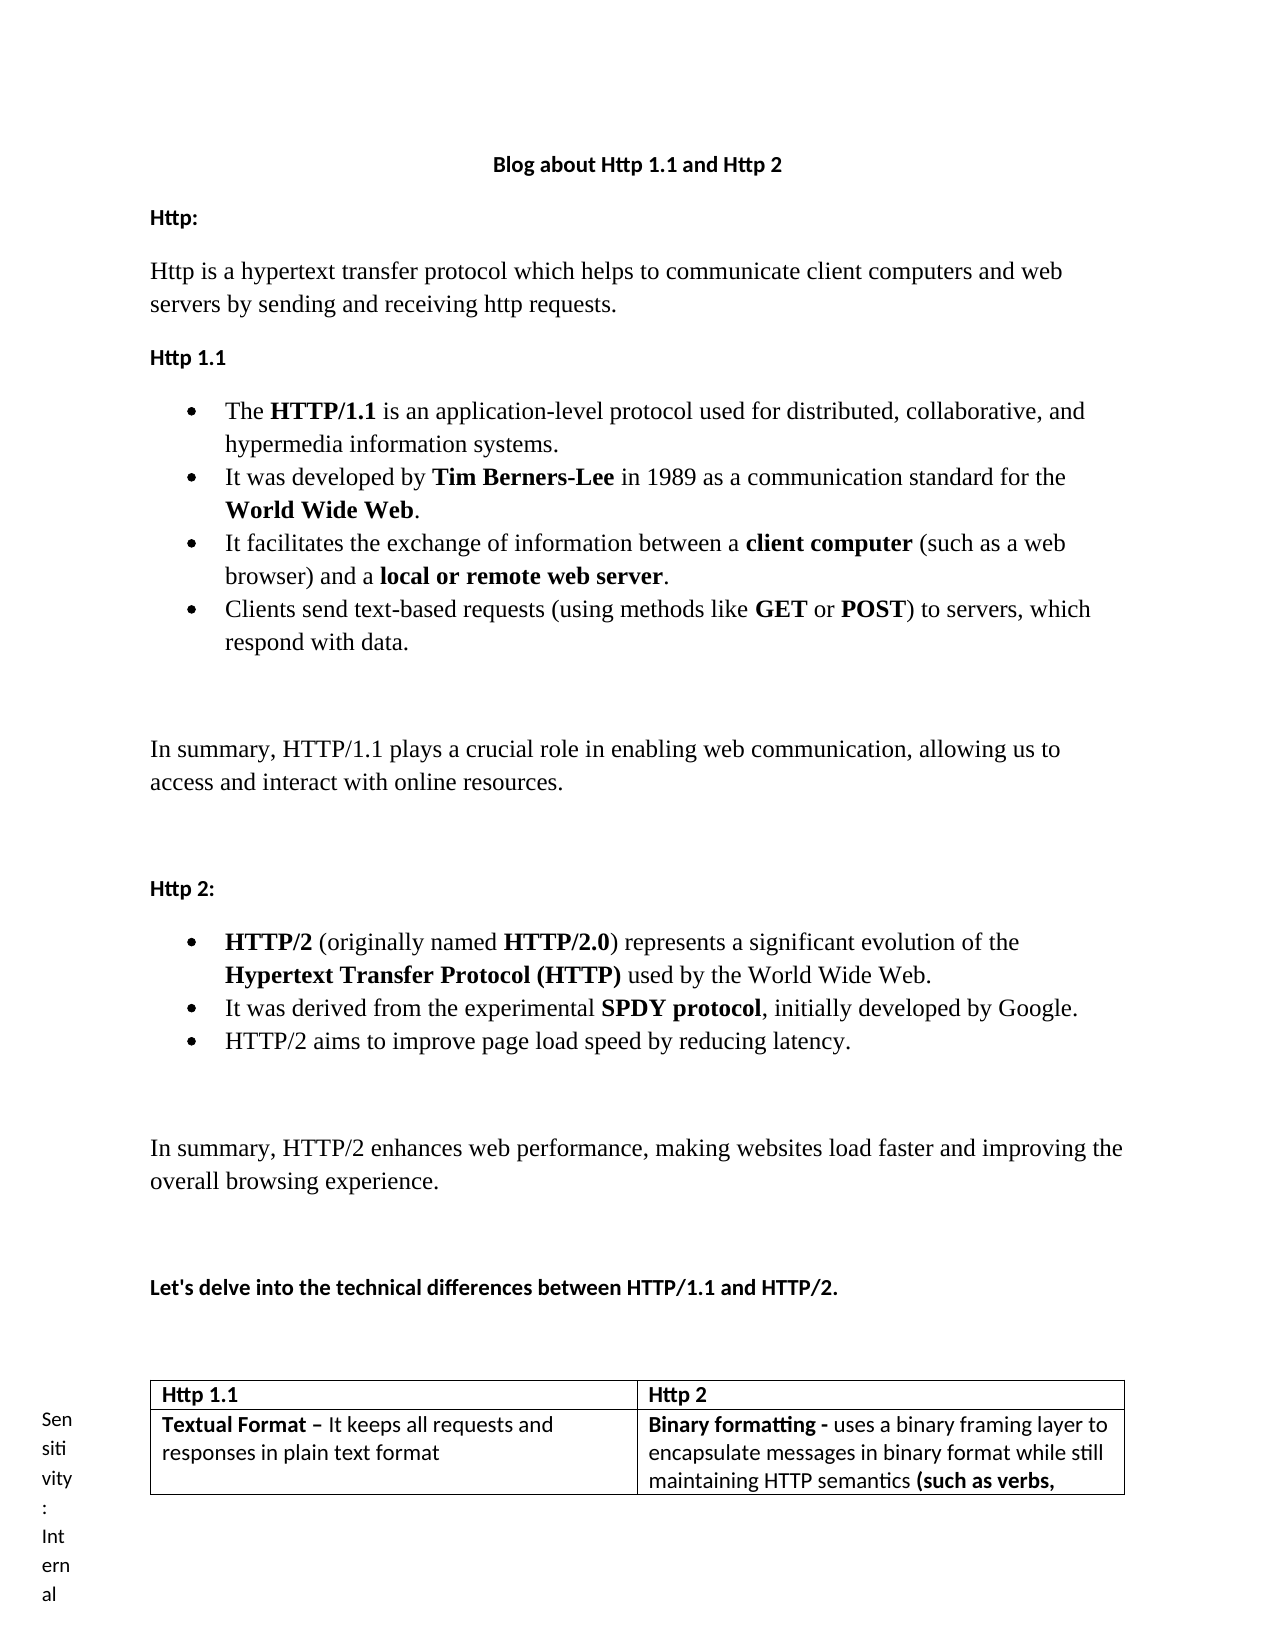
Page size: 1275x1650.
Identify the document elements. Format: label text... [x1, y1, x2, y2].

list HTTP/2 aims to improve page load speed by reducing latency. [187, 1026, 1125, 1055]
list HTTP/2 (originally named HTTP/2.0) represents a significant evolution of the Hypertext Transfer Protocol (HTTP) used by the World Wide Web. [187, 927, 1125, 989]
list It was derived from the experimental SPDY protocol, initially developed by Google. [187, 993, 1125, 1022]
text Http 1.1 [150, 343, 1125, 371]
text Http: [150, 203, 1125, 231]
text Http is a hypertext transfer protocol which helps to communicate client computers and web servers by sending and receiving http requests. [150, 256, 1125, 318]
text In summary, HTTP/1.1 plays a crucial role in enabling web communication, allowing us to access and interact with online resources. [150, 734, 1125, 796]
text Blog about Http 1.1 and Http 2 [150, 150, 1125, 178]
list Clients send text-based requests (using methods like GET or POST) to servers, which respond with data. [187, 594, 1125, 656]
text In summary, HTTP/2 enhances web performance, making websites load faster and improving the overall browsing experience. [150, 1133, 1125, 1194]
text Http 2: [150, 874, 1125, 902]
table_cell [151, 1410, 637, 1494]
list It was developed by Tim Berners-Lee in 1989 as a communication standard for the World Wide Web. [187, 462, 1125, 524]
table_header Http 1.1 [151, 1381, 637, 1409]
text Let's delve into the technical differences between HTTP/1.1 and HTTP/2. [150, 1273, 1125, 1302]
table_header Http 2 [638, 1381, 1124, 1409]
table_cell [638, 1410, 1124, 1494]
list The HTTP/1.1 is an application-level protocol used for distributed, collaborative, and hypermedia information systems. [187, 396, 1125, 458]
list It facilitates the exchange of information between a client computer (such as a web browser) and a local or remote web server. [187, 528, 1125, 590]
